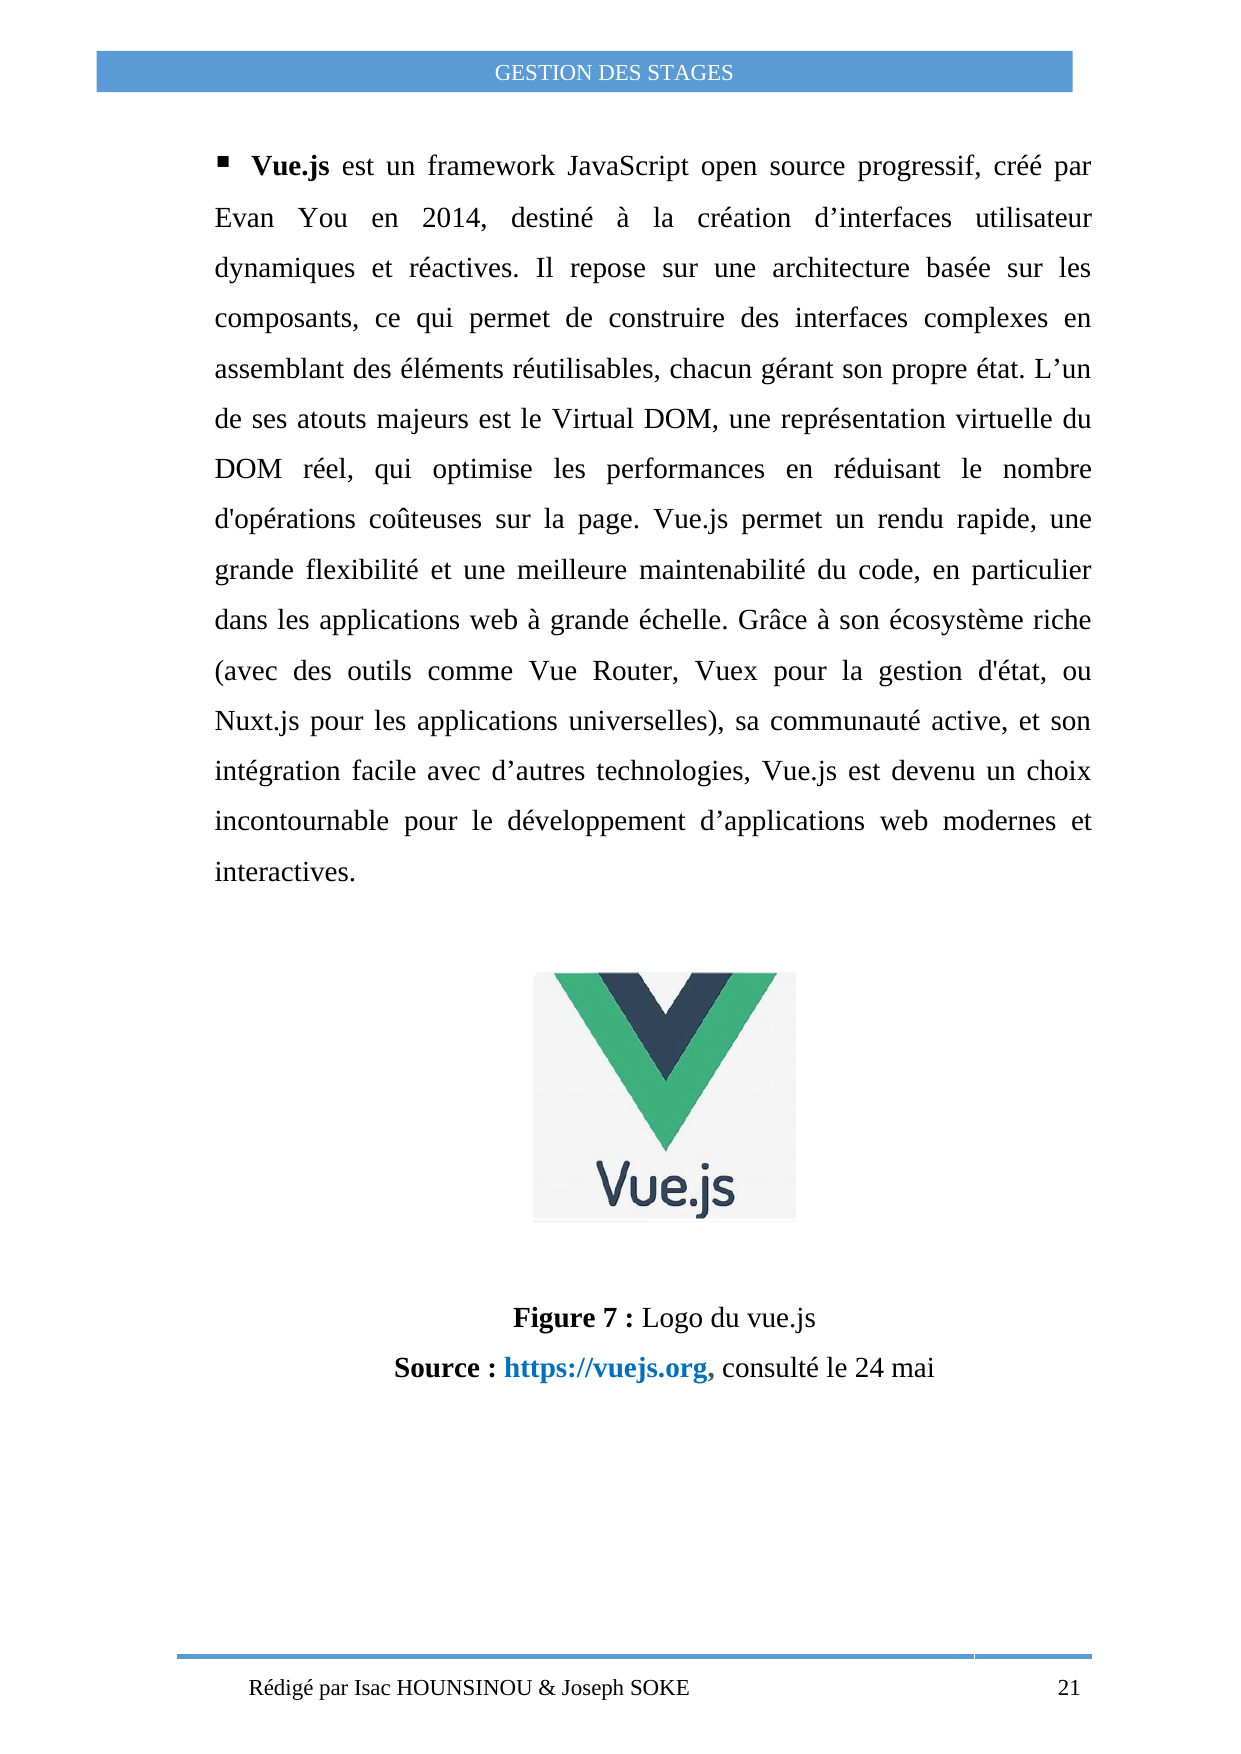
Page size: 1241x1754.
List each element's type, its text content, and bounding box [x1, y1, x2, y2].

text Source : https://vuejs.org, consulté le 24 mai [177, 1350, 1092, 1384]
text Figure 7 : Logo du vue.js [177, 1300, 1092, 1333]
list Vue.js est un framework JavaScript open source progressif, créé par Evan You en 2014, destiné à la création d’interfaces utilisateur dynamiques et réactives. Il repose sur une architecture basée sur les composants, ce qui permet de construire des interfaces complexes en assemblant des éléments réutilisables, chacun gérant son propre état. L’un de ses atouts majeurs est le Virtual DOM, une représentation virtuelle du DOM réel, qui optimise les performances en réduisant le nombre d'opérations coûteuses sur la page. Vue.js permet un rendu rapide, une grande flexibilité et une meilleure maintenabilité du code, en particulier dans les applications web à grande échelle. Grâce à son écosystème riche (avec des outils comme Vue Router, Vuex pour la gestion d'état, ou Nuxt.js pour les applications universelles), sa communauté active, et son intégration facile avec d’autres technologies, Vue.js est devenu un choix incontournable pour le développement d’applications web modernes et interactives. [214, 148, 1092, 887]
picture [532, 968, 797, 1222]
